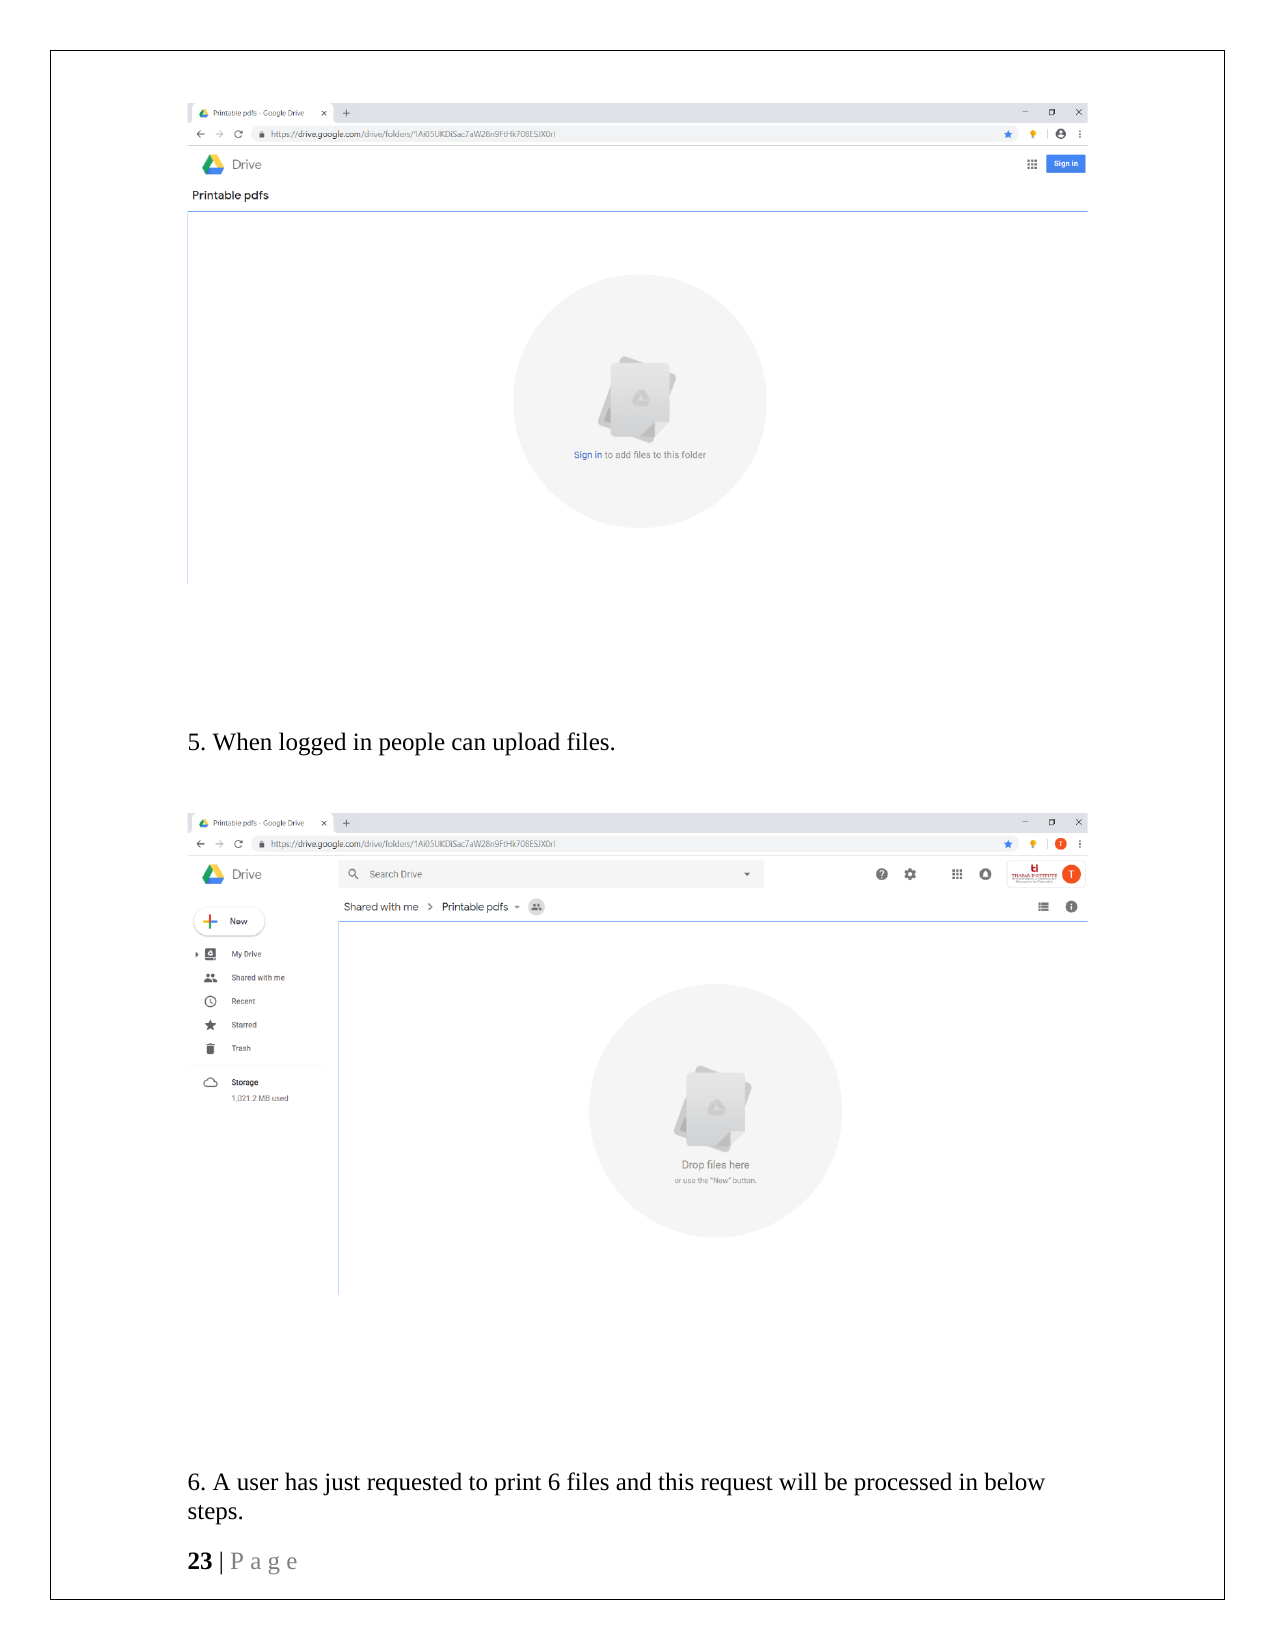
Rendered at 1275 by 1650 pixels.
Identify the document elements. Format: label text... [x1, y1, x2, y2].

picture [187, 103, 1088, 584]
picture [187, 813, 1088, 1295]
text 5. When logged in people can upload files. [187, 727, 1087, 756]
text 6. A user has just requested to print 6 files and this request will be processed in below steps. [187, 1467, 1087, 1525]
